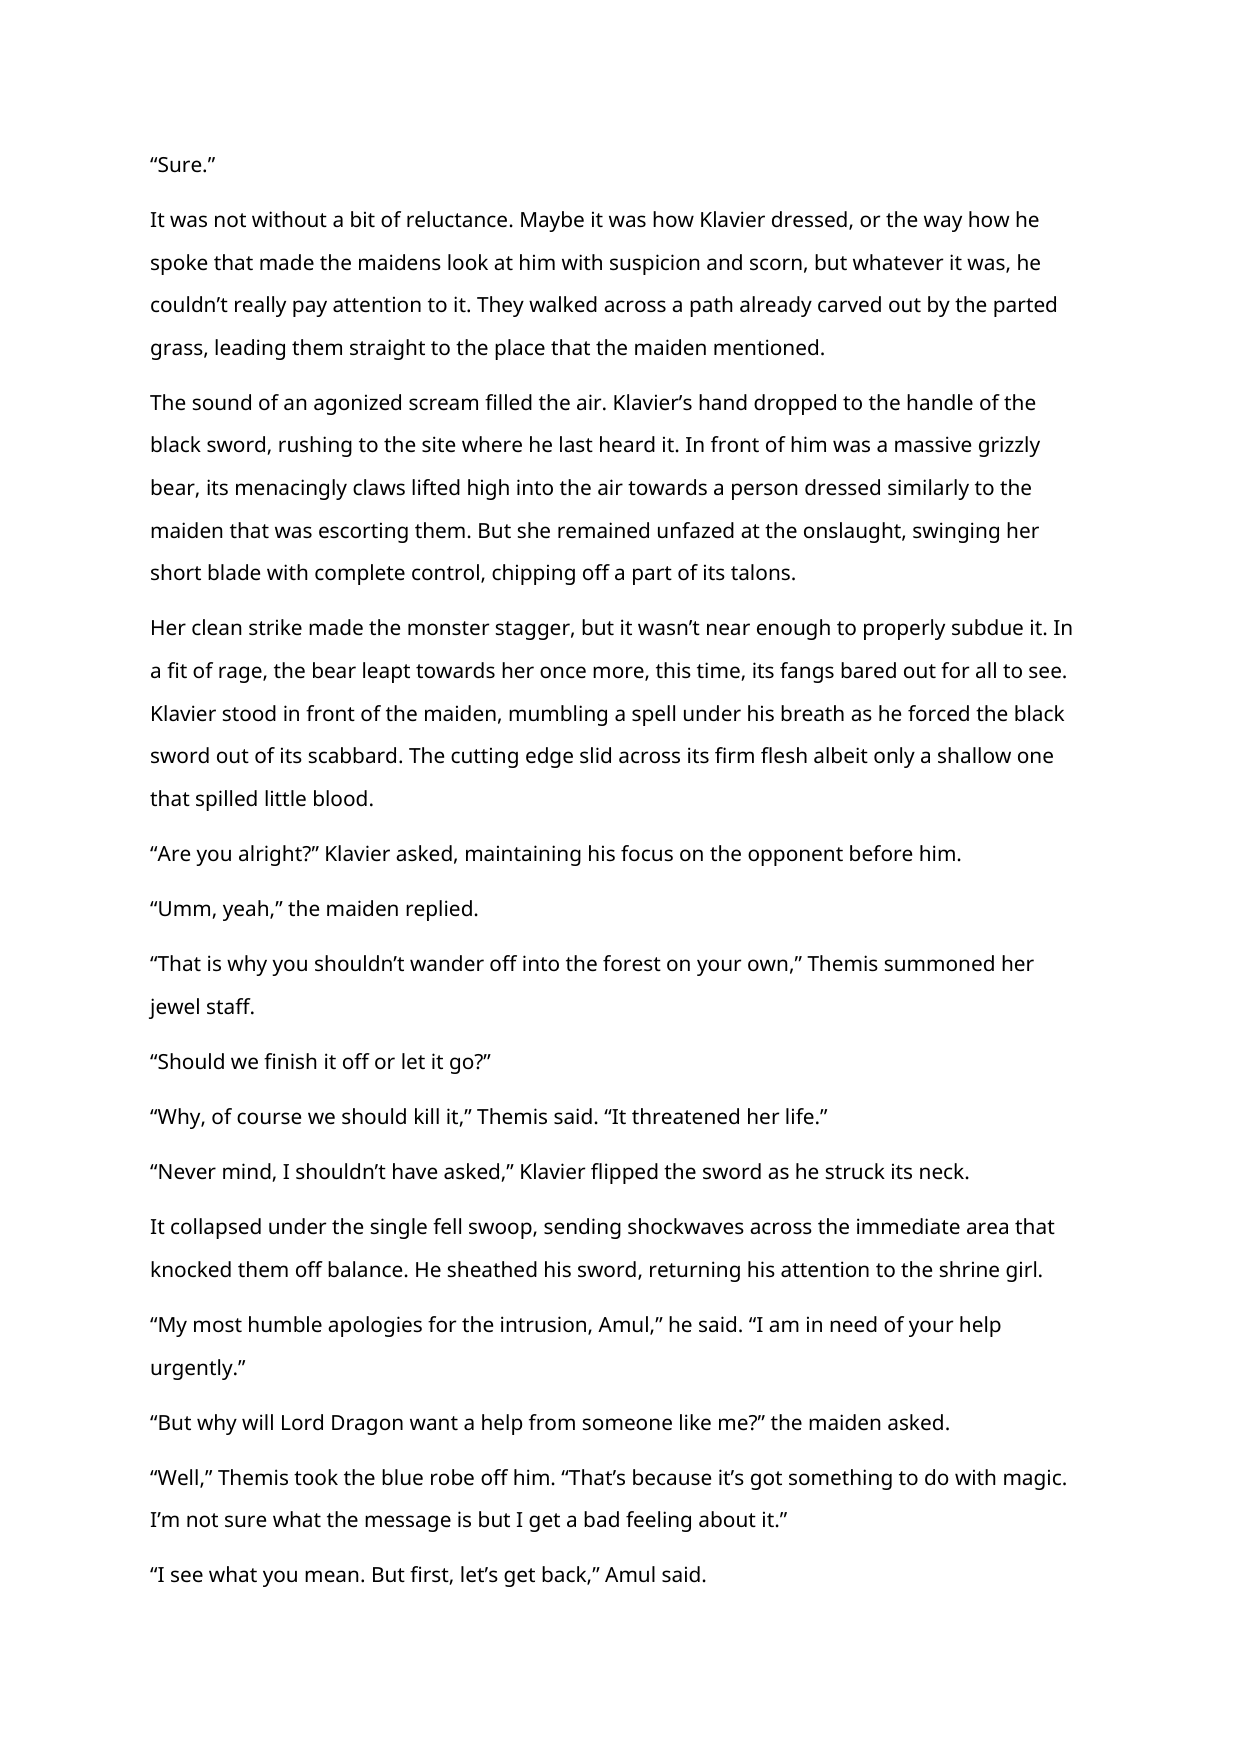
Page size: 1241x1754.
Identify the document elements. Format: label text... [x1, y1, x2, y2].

text “Sure.” [150, 150, 1090, 178]
text It was not without a bit of reluctance. Maybe it was how Klavier dressed, or the way how he spoke that made the maidens look at him with suspicion and scorn, but whatever it was, he couldn’t really pay attention to it. They walked across a path already carved out by the parted grass, leading them straight to the place that the maiden mentioned. [150, 205, 1090, 361]
text It collapsed under the single fell swoop, sending shockwaves across the immediate area that knocked them off balance. He sheathed his sword, returning his attention to the shrine girl. [150, 1212, 1090, 1283]
text “My most humble apologies for the intrusion, Amul,” he said. “I am in need of your help urgently.” [150, 1310, 1090, 1381]
text “That is why you shouldn’t wander off into the forest on your own,” Themis summoned her jewel staff. [150, 949, 1090, 1020]
text “Umm, yeah,” the maiden replied. [150, 894, 1090, 923]
text The sound of an agonized scream filled the air. Klavier’s hand dropped to the handle of the black sword, rushing to the site where he last heard it. In front of him was a massive grizzly bear, its menacingly claws lifted high into the air towards a person dressed similarly to the maiden that was escorting them. But she remained unfazed at the onslaught, swinging her short blade with complete control, chipping off a part of its talons. [150, 388, 1090, 587]
text “Why, of course we should kill it,” Themis said. “It threatened her life.” [150, 1102, 1090, 1131]
text “Well,” Themis took the blue robe off him. “That’s because it’s got something to do with magic. I’m not sure what the message is but I get a bad feeling about it.” [150, 1463, 1090, 1534]
text “Are you alright?” Klavier asked, maintaining his focus on the opponent before him. [150, 839, 1090, 867]
text “Never mind, I shouldn’t have asked,” Klavier flipped the sword as he struck its neck. [150, 1157, 1090, 1186]
text “Should we finish it off or let it go?” [150, 1047, 1090, 1075]
text Her clean strike made the monster stagger, but it wasn’t near enough to properly subdue it. In a fit of rage, the bear leapt towards her once more, this time, its fangs bared out for all to see. Klavier stood in front of the maiden, mumbling a spell under his breath as he forced the black sword out of its scabbard. The cutting edge slid across its firm flesh albeit only a shallow one that spilled little blood. [150, 613, 1090, 812]
text “But why will Lord Dragon want a help from someone like me?” the maiden asked. [150, 1408, 1090, 1436]
text “I see what you mean. But first, let’s get back,” Amul said. [150, 1561, 1090, 1589]
